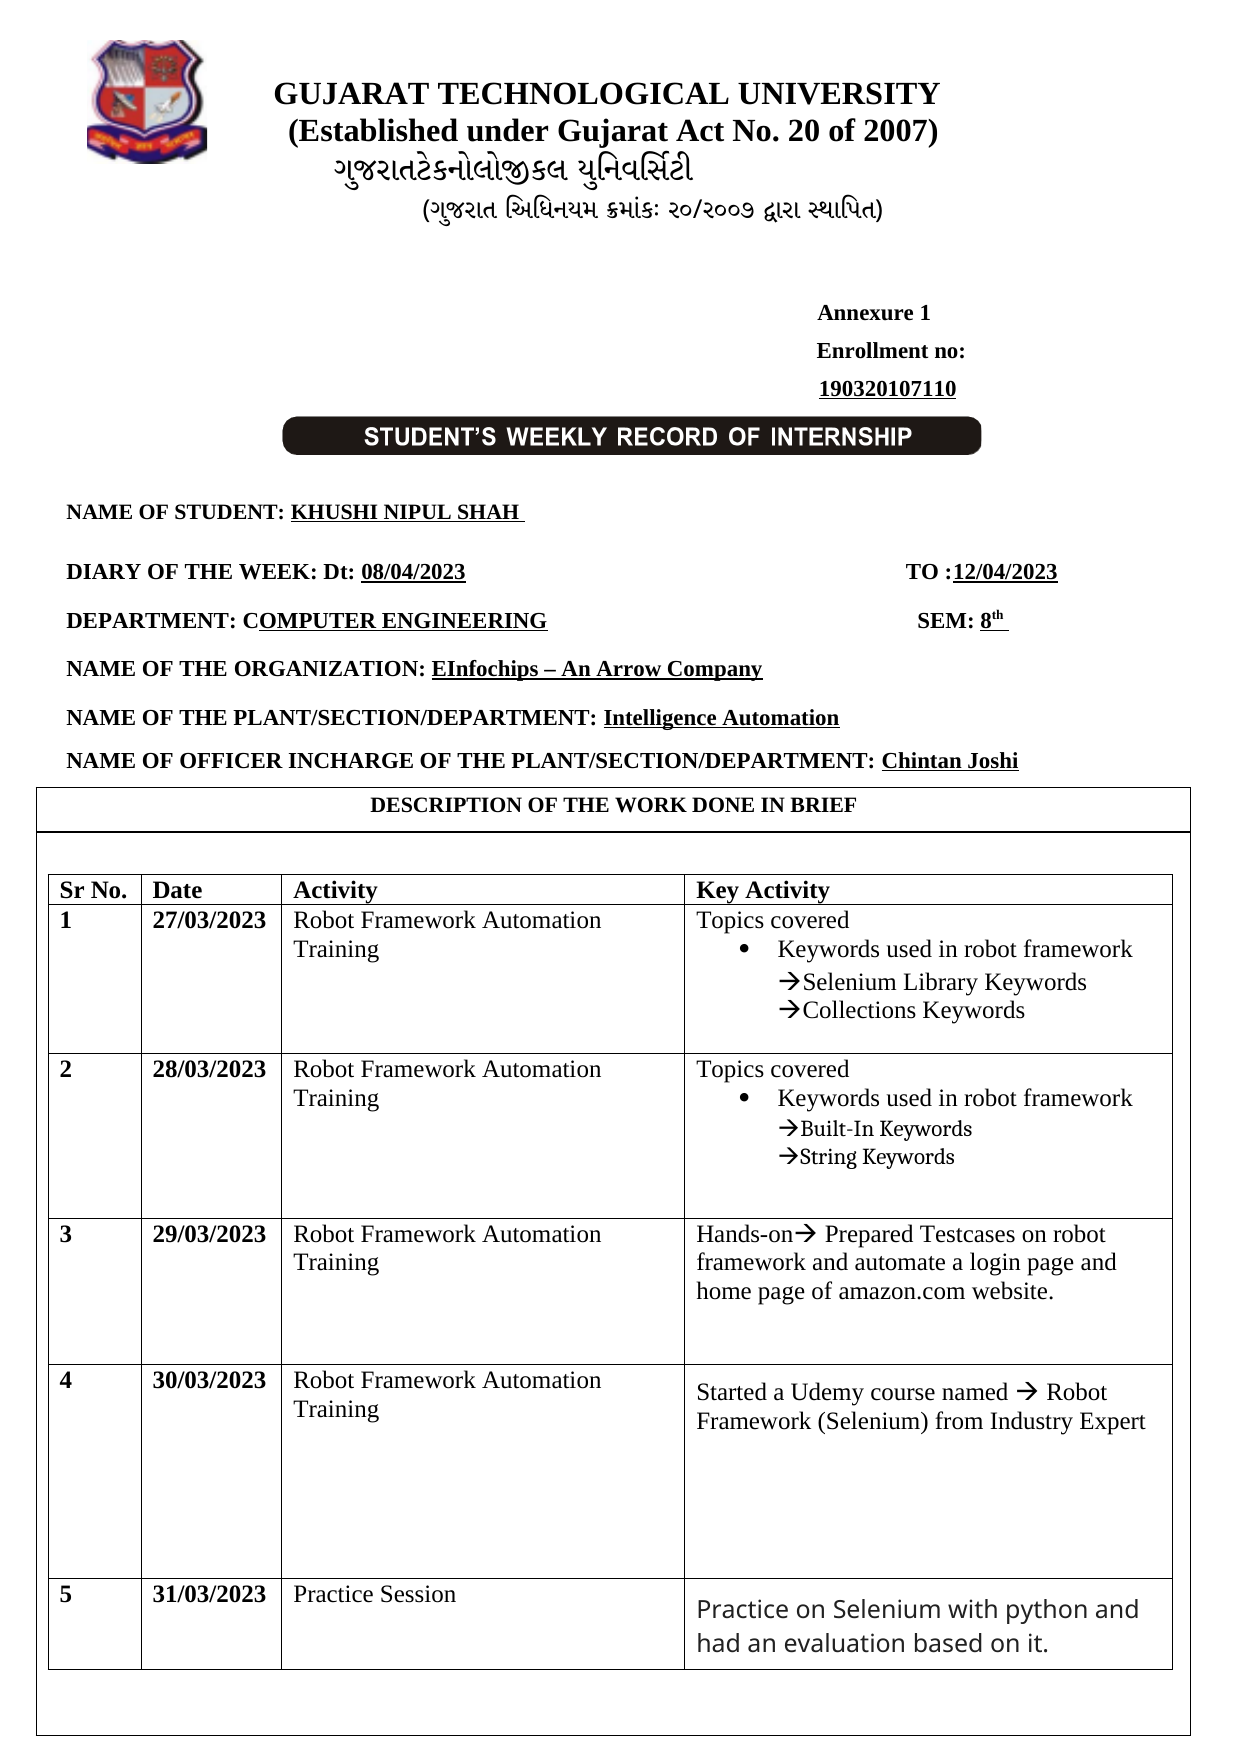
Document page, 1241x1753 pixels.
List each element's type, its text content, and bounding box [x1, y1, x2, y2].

text NAME OF THE ORGANIZATION: EInfochips – An Arrow Company [66, 656, 1177, 682]
picture [87, 40, 208, 164]
text NAME OF OFFICER INCHARGE OF THE PLANT/SECTION/DEPARTMENT: Chintan Joshi [36, 747, 1191, 774]
text Enrollment no: [0, 337, 966, 363]
table_cell [37, 833, 1190, 1735]
table_header DESCRIPTION OF THE WORK DONE IN BRIEF [37, 788, 1190, 831]
picture [282, 416, 982, 467]
text 190320107110 [750, 374, 966, 401]
text Annexure 1 [0, 299, 931, 325]
text DEPARTMENT: COMPUTER ENGINEERING SEM: 8th [66, 607, 1190, 633]
text NAME OF STUDENT: KHUSHI NIPUL SHAH [66, 499, 1190, 524]
text DIARY OF THE WEEK: Dt: 08/04/2023 TO :12/04/2023 [66, 558, 1190, 585]
text NAME OF THE PLANT/SECTION/DEPARTMENT: Intelligence Automation [66, 704, 1177, 730]
